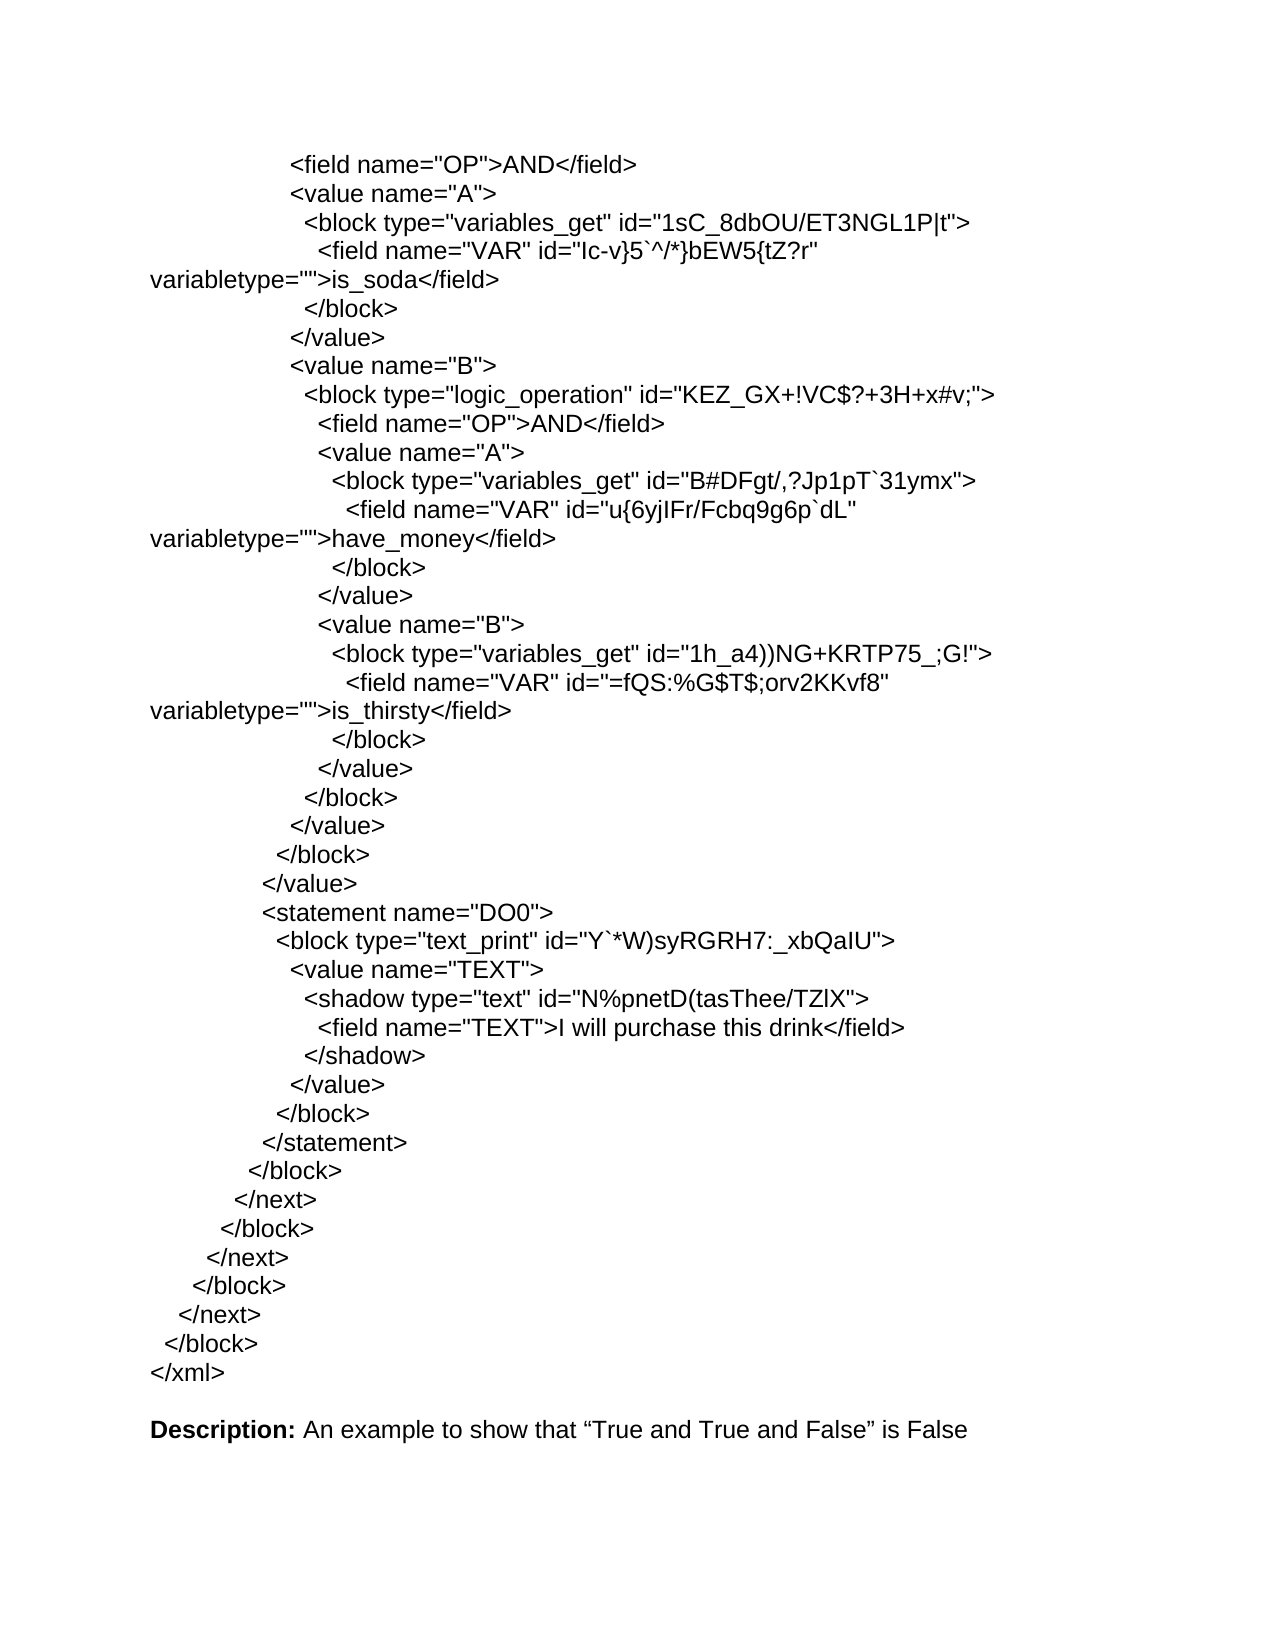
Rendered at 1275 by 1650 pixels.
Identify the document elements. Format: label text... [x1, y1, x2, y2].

text </value> [150, 754, 1125, 782]
text </block> [150, 1329, 1125, 1357]
text <block type="variables_get" id="1sC_8dbOU/ET3NGL1P|t"> [150, 207, 1125, 236]
text <value name="A"> [150, 179, 1125, 207]
text </block> [150, 782, 1125, 811]
text </value> [150, 1070, 1125, 1099]
text <shadow type="text" id="N%pnetD(tasThee/TZlX"> [150, 984, 1125, 1012]
text </value> [150, 322, 1125, 351]
text <block type="text_print" id="Y`*W)syRGRH7:_xbQaIU"> [150, 926, 1125, 955]
text <field name="OP">AND</field> [150, 150, 1125, 179]
text </xml> [150, 1357, 1125, 1386]
text </block> [150, 294, 1125, 322]
text </block> [150, 1271, 1125, 1300]
text </next> [150, 1242, 1125, 1271]
text <field name="VAR" id="=fQS:%G$T$;orv2KKvf8" variabletype="">is_thirsty</field> [150, 667, 1125, 725]
text </block> [150, 725, 1125, 754]
text </shadow> [150, 1041, 1125, 1070]
text <field name="VAR" id="Ic-v}5`^/*}bEW5{tZ?r" variabletype="">is_soda</field> [150, 236, 1125, 294]
text </block> [150, 552, 1125, 581]
text <statement name="DO0"> [150, 897, 1125, 926]
text </value> [150, 811, 1125, 840]
text <block type="logic_operation" id="KEZ_GX+!VC$?+3H+x#v;"> [150, 380, 1125, 409]
text </value> [150, 869, 1125, 897]
text <value name="A"> [150, 437, 1125, 466]
text <value name="B"> [150, 610, 1125, 639]
text </statement> [150, 1127, 1125, 1156]
text </block> [150, 1214, 1125, 1242]
text <block type="variables_get" id="B#DFgt/,?Jp1pT`31ymx"> [150, 466, 1125, 495]
text <block type="variables_get" id="1h_a4))NG+KRTP75_;G!"> [150, 639, 1125, 667]
text <field name="TEXT">I will purchase this drink</field> [150, 1012, 1125, 1041]
text </next> [150, 1185, 1125, 1214]
text <field name="OP">AND</field> [150, 409, 1125, 437]
text <value name="TEXT"> [150, 955, 1125, 984]
text </block> [150, 1099, 1125, 1127]
text </block> [150, 1156, 1125, 1185]
text <field name="VAR" id="u{6yjIFr/Fcbq9g6p`dL" variabletype="">have_money</field> [150, 495, 1125, 552]
text <value name="B"> [150, 351, 1125, 380]
text </value> [150, 581, 1125, 610]
text </next> [150, 1300, 1125, 1329]
text Description: An example to show that “True and True and False” is False [150, 1415, 1125, 1444]
text </block> [150, 840, 1125, 869]
